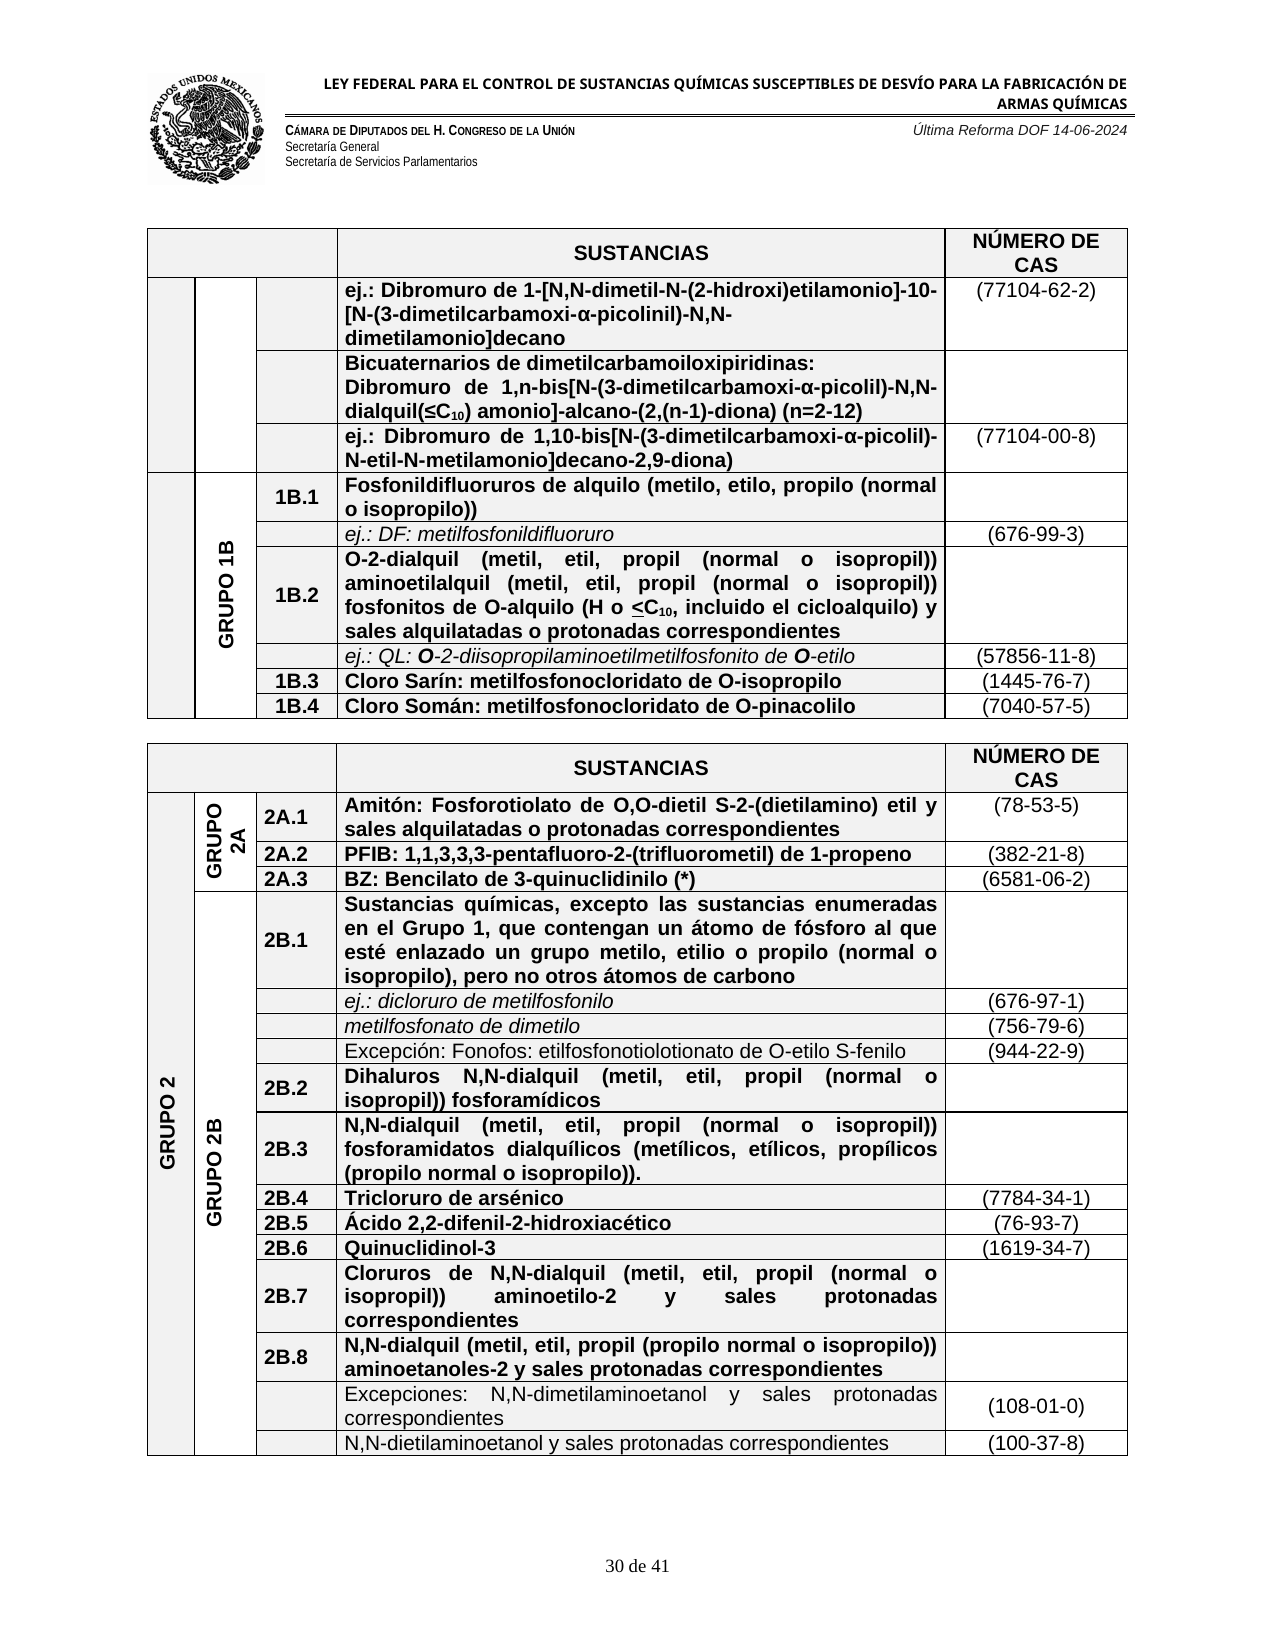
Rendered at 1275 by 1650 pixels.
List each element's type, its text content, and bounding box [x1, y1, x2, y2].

table_header SUSTANCIAS [338, 229, 944, 277]
table_cell 2B.8 [257, 1333, 336, 1381]
table_cell 2B.7 [257, 1260, 336, 1332]
table_cell 2A.1 [257, 793, 336, 841]
table_cell Tricloruro de arsénico [337, 1185, 945, 1209]
table_cell O-2-dialquil (metil, etil, propil (normal o isopropil)) aminoetilalquil (metil, etil, propil (normal o isopropil)) fosfonitos de O-alquilo (H o <C10, incluido el cicloalquilo) y sales alquilatadas o protonadas correspondientes [338, 547, 944, 643]
table_cell Excepción: Fonofos: etilfosfonotiolotionato de O-etilo S-fenilo [337, 1039, 945, 1062]
table_cell N,N-dialquil (metil, etil, propil (propilo normal o isopropilo)) aminoetanoles-2 y sales protonadas correspondientes [337, 1333, 945, 1381]
table_cell (382-21-8) [946, 842, 1127, 866]
table_cell [946, 892, 1127, 987]
table_cell [257, 1431, 336, 1455]
table_cell 1B.2 [257, 547, 337, 643]
table_cell (6581-06-2) [946, 867, 1127, 891]
table_cell (100-37-8) [946, 1431, 1127, 1455]
table_cell PFIB: 1,1,3,3,3-pentafluoro-2-(trifluorometil) de 1-propeno [337, 842, 945, 866]
table_cell 2B.5 [257, 1210, 336, 1234]
table_cell ej.: DF: metilfosfonildifluoruro [338, 522, 944, 546]
table_cell [257, 989, 336, 1012]
table_cell Sustancias químicas, excepto las sustancias enumeradas en el Grupo 1, que contengan un átomo de fósforo al que esté enlazado un grupo metilo, etilio o propilo (normal o isopropilo), pero no otros átomos de carbono [337, 892, 945, 987]
table_header NÚMERO DE CAS [946, 744, 1127, 792]
table_cell (7784-34-1) [946, 1185, 1127, 1209]
table_cell BZ: Bencilato de 3-quinuclidinilo (*) [337, 867, 945, 891]
table_header [148, 229, 337, 277]
table_cell (108-01-0) [946, 1382, 1127, 1430]
table_cell [257, 278, 337, 350]
table_cell metilfosfonato de dimetilo [337, 1014, 945, 1037]
table_cell 2A.2 [257, 842, 336, 866]
table_cell [257, 424, 337, 472]
table_cell [946, 473, 1127, 521]
table_cell Bicuaternarios de dimetilcarbamoiloxipiridinas: Dibromuro de 1,n-bis[N-(3-dimetilcarbamoxi-α-picolil)-N,N-dialquil(≤С10) amonio]-alcano-(2,(n-1)-diona) (n=2-12) [338, 351, 944, 423]
table_cell 1B.1 [257, 473, 337, 521]
table_cell (77104-62-2) [946, 278, 1127, 350]
table_cell (1445-76-7) [946, 669, 1127, 693]
table_cell ej.: Dibromuro de 1-[N,N-dimetil-N-(2-hidroxi)etilamonio]-10-[N-(3-dimetilcarbamoxi-α-picolinil)-N,N-dimetilamonio]decano [338, 278, 944, 350]
table_cell Amitón: Fosforotiolato de O,O-dietil S-2-(dietilamino) etil y sales alquilatadas o protonadas correspondientes [337, 793, 945, 841]
table_cell 2B.4 [257, 1185, 336, 1209]
table_cell Ácido 2,2-difenil-2-hidroxiacético [337, 1210, 945, 1234]
table_cell (78-53-5) [946, 793, 1127, 841]
table_cell [257, 1382, 336, 1430]
table_cell [946, 1064, 1127, 1111]
table_cell Cloro Sarín: metilfosfonocloridato de O-isopropilo [338, 669, 944, 693]
table_cell GRUPO 2B [195, 892, 256, 1455]
table_cell (77104-00-8) [946, 424, 1127, 472]
table_cell GRUPO 2 [148, 793, 194, 1455]
table_cell 1B.3 [257, 669, 337, 693]
table_header NÚMERO DE CAS [946, 229, 1127, 277]
table_header [148, 744, 336, 792]
table_cell 2A.3 [257, 867, 336, 891]
table_cell GRUPO 1B [196, 473, 256, 718]
table_cell Quinuclidinol-3 [337, 1235, 945, 1259]
table_cell (944-22-9) [946, 1039, 1127, 1062]
table_cell [257, 1014, 336, 1037]
table_cell ej.: Dibromuro de 1,10-bis[N-(3-dimetilcarbamoxi-α-picolil)-N-etil-N-metilamonio]decano-2,9-diona) [338, 424, 944, 472]
table_cell N,N-dialquil (metil, etil, propil (normal o isopropil)) fosforamidatos dialquílicos (metílicos, etílicos, propílicos (propilo normal o isopropilo)). [337, 1113, 945, 1184]
table_cell [257, 644, 337, 668]
table_cell [946, 1260, 1127, 1332]
table_cell (57856-11-8) [946, 644, 1127, 668]
table_cell (676-97-1) [946, 989, 1127, 1012]
table_cell GRUPO 2A [195, 793, 256, 891]
table_cell [946, 547, 1127, 643]
table_cell 2B.3 [257, 1113, 336, 1184]
table_cell 2B.1 [257, 892, 336, 987]
table_cell [257, 1039, 336, 1062]
table_cell (756-79-6) [946, 1014, 1127, 1037]
table_cell Cloruros de N,N-dialquil (metil, etil, propil (normal o isopropil)) aminoetilo-2 y sales protonadas correspondientes [337, 1260, 945, 1332]
table_cell (1619-34-7) [946, 1235, 1127, 1259]
table_cell (676-99-3) [946, 522, 1127, 546]
table_cell [148, 473, 194, 718]
table_cell ej.: QL: O-2-diisopropilaminoetilmetilfosfonito de O-etilo [338, 644, 944, 668]
table_cell N,N-dietilaminoetanol y sales protonadas correspondientes [337, 1431, 945, 1455]
table_cell 2B.6 [257, 1235, 336, 1259]
table_header SUSTANCIAS [337, 744, 945, 792]
table_cell [257, 522, 337, 546]
table_cell Excepciones: N,N-dimetilaminoetanol y sales protonadas correspondientes [337, 1382, 945, 1430]
table_cell ej.: dicloruro de metilfosfonilo [337, 989, 945, 1012]
table_cell (7040-57-5) [946, 694, 1127, 718]
table_cell [946, 351, 1127, 423]
table_cell Dihaluros N,N-dialquil (metil, etil, propil (normal o isopropil)) fosforamídicos [337, 1064, 945, 1111]
table_cell [946, 1333, 1127, 1381]
table_cell 2B.2 [257, 1064, 336, 1111]
table_cell (76-93-7) [946, 1210, 1127, 1234]
table_cell 1B.4 [257, 694, 337, 718]
table_cell [257, 351, 337, 423]
table_cell Fosfonildifluoruros de alquilo (metilo, etilo, propilo (normal o isopropilo)) [338, 473, 944, 521]
table_cell Cloro Somán: metilfosfonocloridato de O-pinacolilo [338, 694, 944, 718]
table_cell [946, 1113, 1127, 1184]
